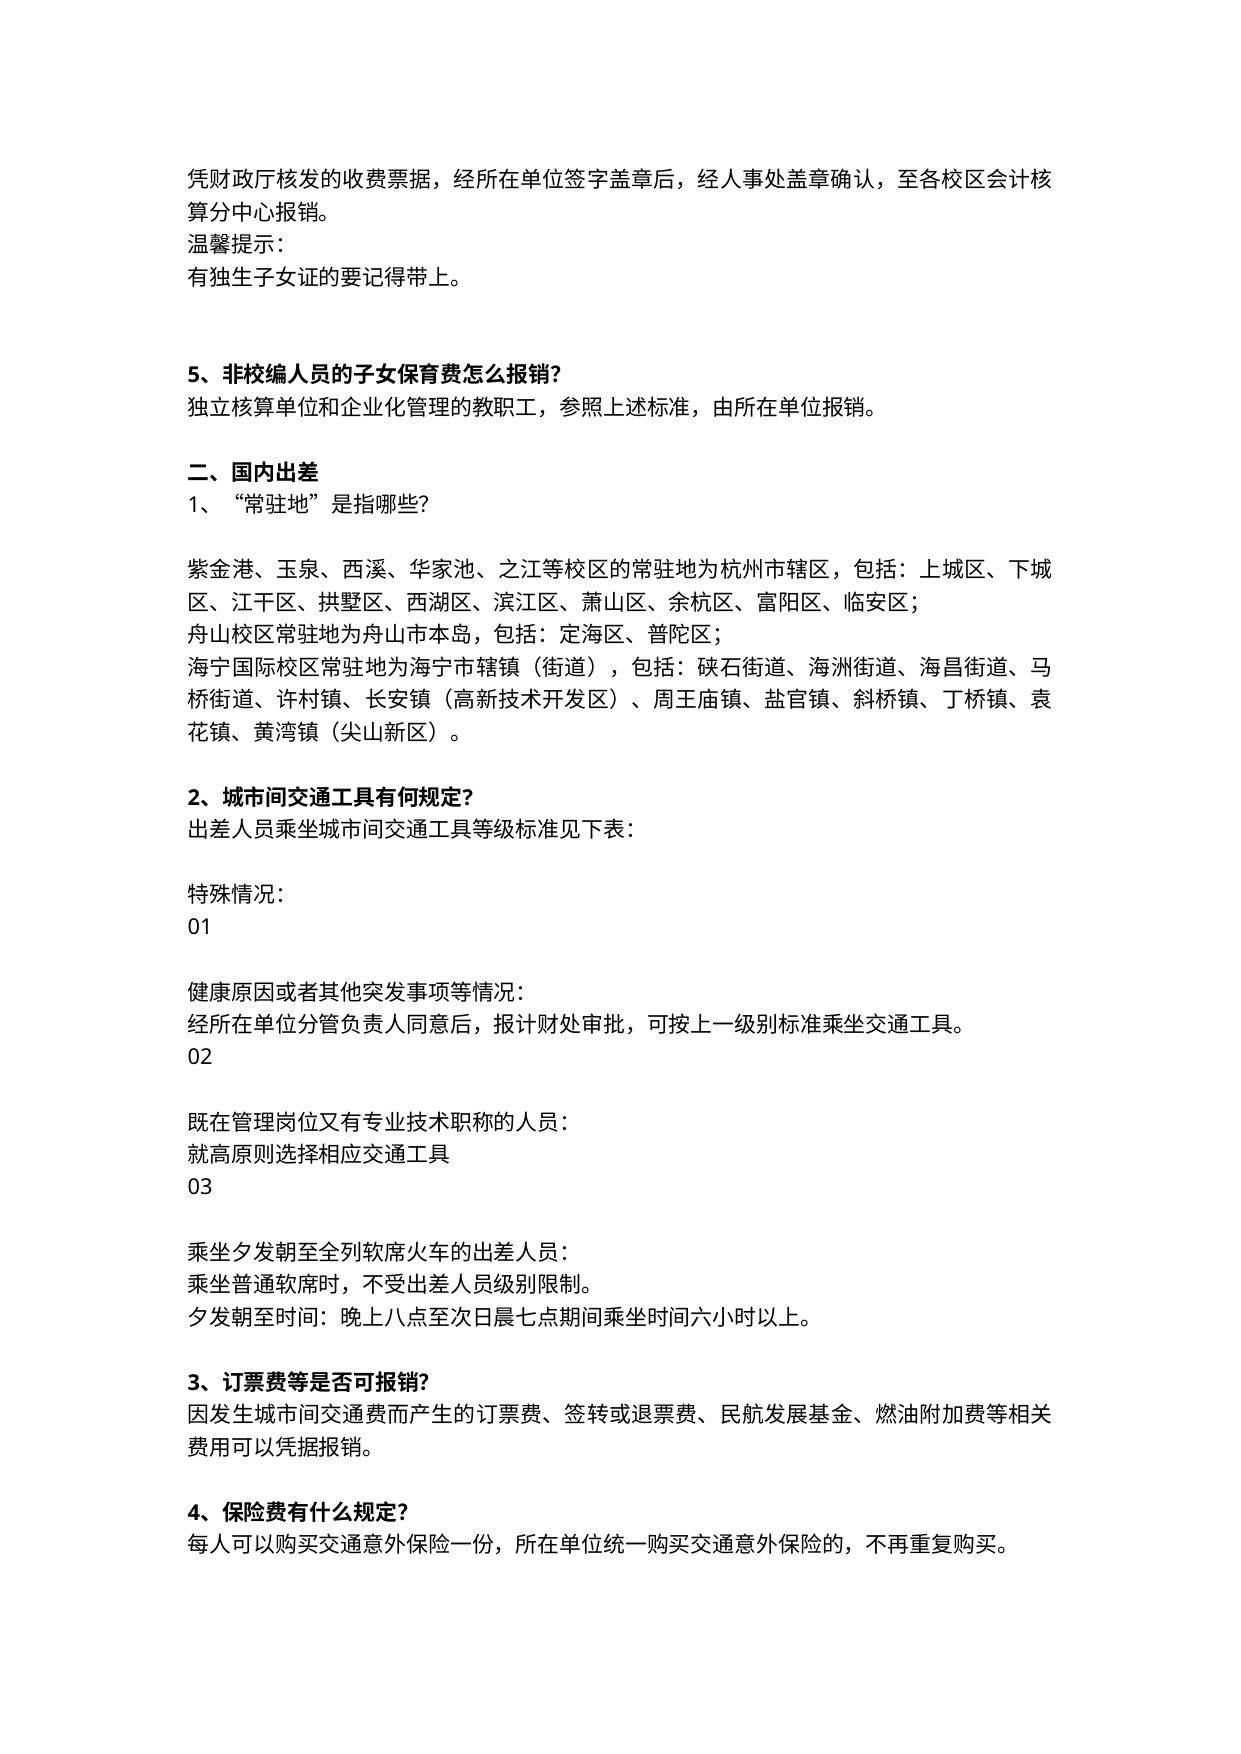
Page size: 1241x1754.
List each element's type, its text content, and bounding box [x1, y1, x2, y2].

text 海宁国际校区常驻地为海宁市辖镇（街道），包括：硖石街道、海洲街道、海昌街道、马桥街道、许村镇、长安镇（高新技术开发区）、周王庙镇、盐官镇、斜桥镇、丁桥镇、袁花镇、黄湾镇（尖山新区）。 [187, 649, 1053, 747]
text 凭财政厅核发的收费票据，经所在单位签字盖章后，经人事处盖章确认，至各校区会计核算分中心报销。 [187, 162, 1053, 227]
text 舟山校区常驻地为舟山市本岛，包括：定海区、普陀区； [187, 617, 1053, 649]
text 紫金港、玉泉、西溪、华家池、之江等校区的常驻地为杭州市辖区，包括：上城区、下城区、江干区、拱墅区、西湖区、滨江区、萧山区、余杭区、富阳区、临安区； [187, 552, 1053, 617]
text 温馨提示： [187, 227, 1053, 259]
text 特殊情况： [187, 877, 1053, 909]
text 02 [187, 1039, 1053, 1072]
text 经所在单位分管负责人同意后，报计财处审批，可按上一级别标准乘坐交通工具。 [187, 1007, 1053, 1039]
text 01 [187, 909, 1053, 942]
text 2、城市间交通工具有何规定? [187, 779, 1053, 812]
text 夕发朝至时间：晚上八点至次日晨七点期间乘坐时间六小时以上。 [187, 1299, 1053, 1332]
text 出差人员乘坐城市间交通工具等级标准见下表： [187, 812, 1053, 844]
text 5、非校编人员的子女保育费怎么报销？ [187, 357, 1053, 389]
text 因发生城市间交通费而产生的订票费、签转或退票费、民航发展基金、燃油附加费等相关费用可以凭据报销。 [187, 1397, 1053, 1462]
text 1、“常驻地”是指哪些？ [187, 487, 1053, 519]
text 二、国内出差 [187, 454, 1053, 487]
text 乘坐夕发朝至全列软席火车的出差人员： [187, 1234, 1053, 1267]
text 健康原因或者其他突发事项等情况： [187, 974, 1053, 1007]
text 3、订票费等是否可报销？ [187, 1364, 1053, 1397]
text 乘坐普通软席时，不受出差人员级别限制。 [187, 1267, 1053, 1299]
text 独立核算单位和企业化管理的教职工，参照上述标准，由所在单位报销。 [187, 389, 1053, 422]
text 每人可以购买交通意外保险一份，所在单位统一购买交通意外保险的，不再重复购买。 [187, 1527, 1053, 1559]
text 03 [187, 1169, 1053, 1202]
text 有独生子女证的要记得带上。 [187, 259, 1053, 292]
text 既在管理岗位又有专业技术职称的人员： [187, 1104, 1053, 1137]
text 就高原则选择相应交通工具 [187, 1137, 1053, 1169]
text 4、保险费有什么规定？ [187, 1494, 1053, 1527]
